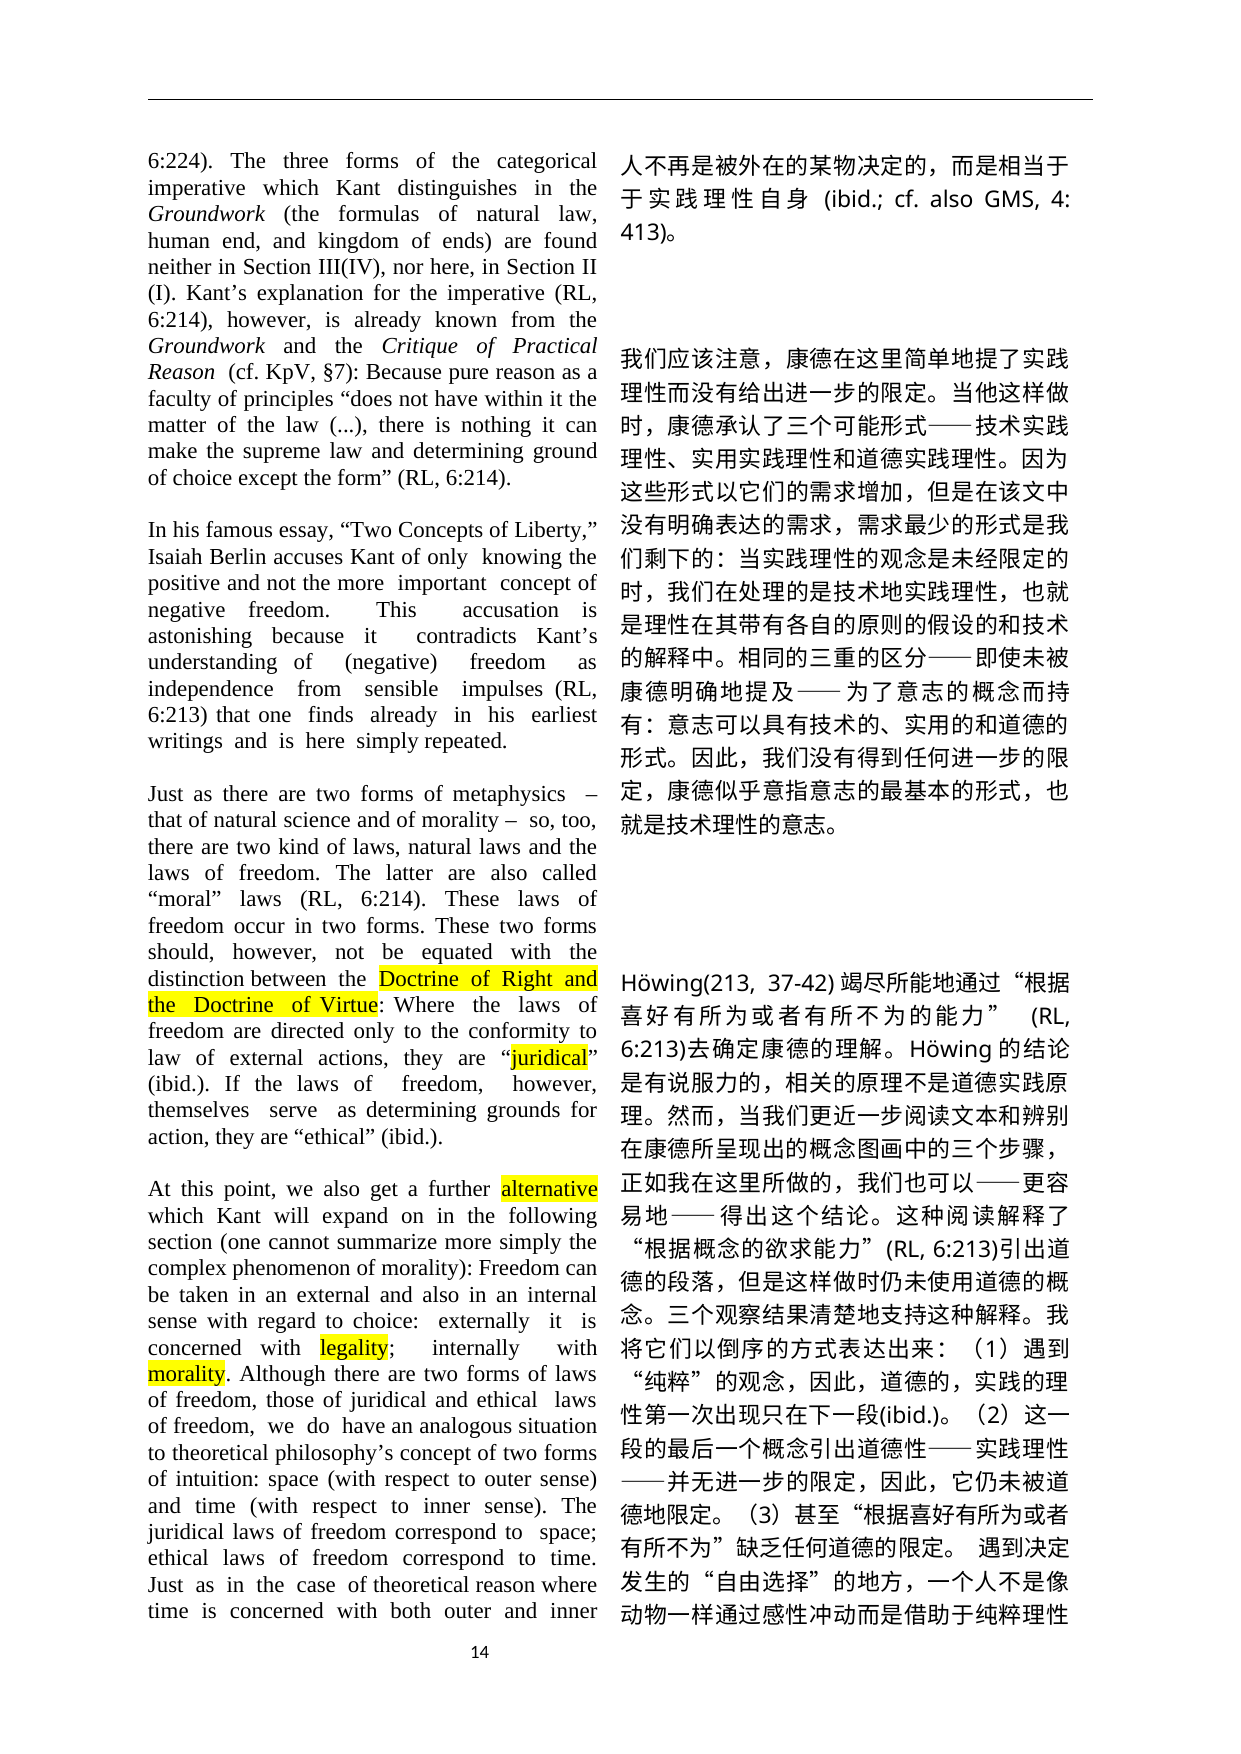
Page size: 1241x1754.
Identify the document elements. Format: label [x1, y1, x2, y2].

table_header [609, 148, 1082, 1630]
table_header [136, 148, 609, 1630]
